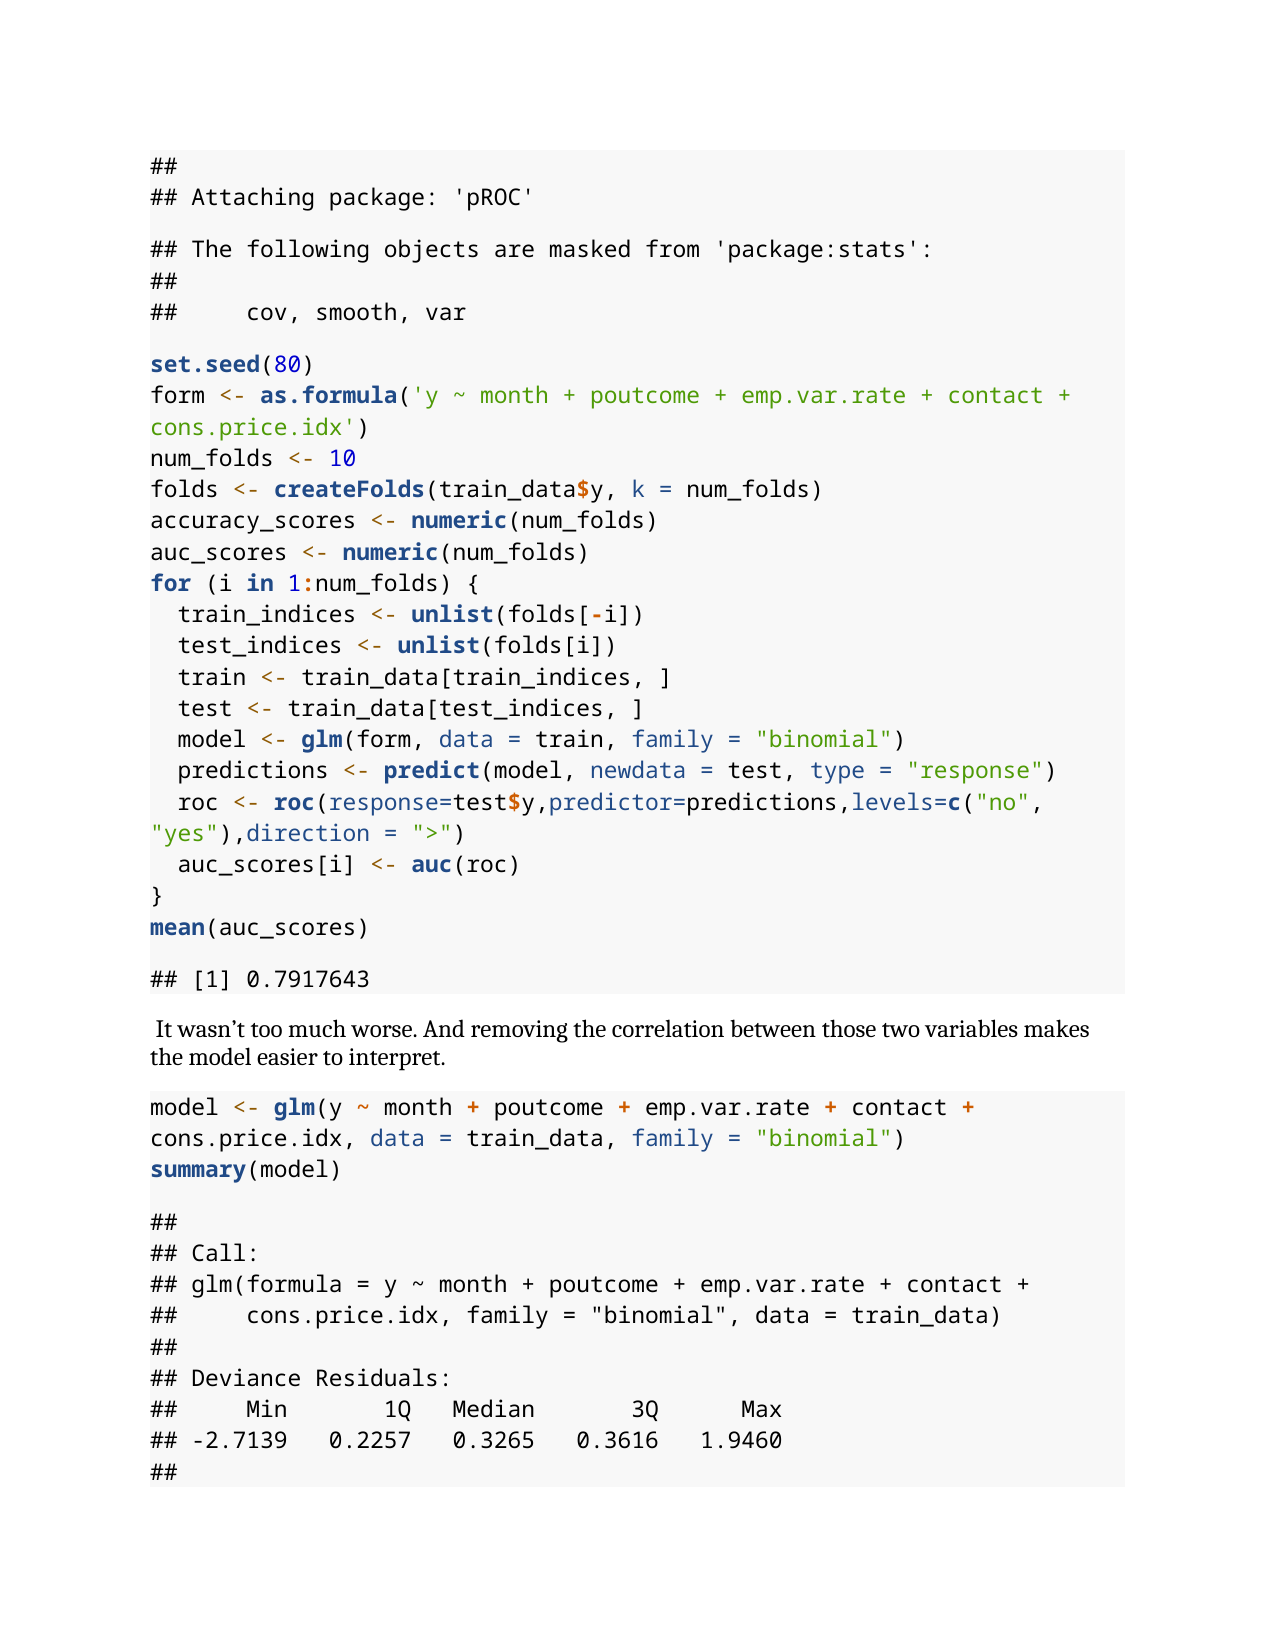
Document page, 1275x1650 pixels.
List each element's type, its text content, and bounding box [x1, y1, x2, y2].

text set.seed(80) form <- as.formula('y ~ month + poutcome + emp.var.rate + contact + cons.price.idx') num_folds <- 10 folds <- createFolds(train_data$y, k = num_folds) accuracy_scores <- numeric(num_folds) auc_scores <- numeric(num_folds) for (i in 1:num_folds) { train_indices <- unlist(folds[-i]) test_indices <- unlist(folds[i]) train <- train_data[train_indices, ] test <- train_data[test_indices, ] model <- glm(form, data = train, family = "binomial") predictions <- predict(model, newdata = test, type = "response") roc <- roc(response=test$y,predictor=predictions,levels=c("no", "yes"),direction = ">") auc_scores[i] <- auc(roc) } mean(auc_scores) [164, 348, 1125, 942]
text It wasn’t too much worse. And removing the correlation between those two variables makes the model easier to interpret. [150, 1014, 1125, 1072]
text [150, 1205, 1125, 1487]
text ## [1] 0.7917643 [150, 962, 1125, 994]
text ## ## Attaching package: 'pROC' [150, 150, 1125, 212]
text model <- glm(y ~ month + poutcome + emp.var.rate + contact + cons.price.idx, data = train_data, family = "binomial") summary(model) [342, 1091, 1125, 1184]
text ## The following objects are masked from 'package:stats': ## ## cov, smooth, var [150, 233, 1125, 327]
